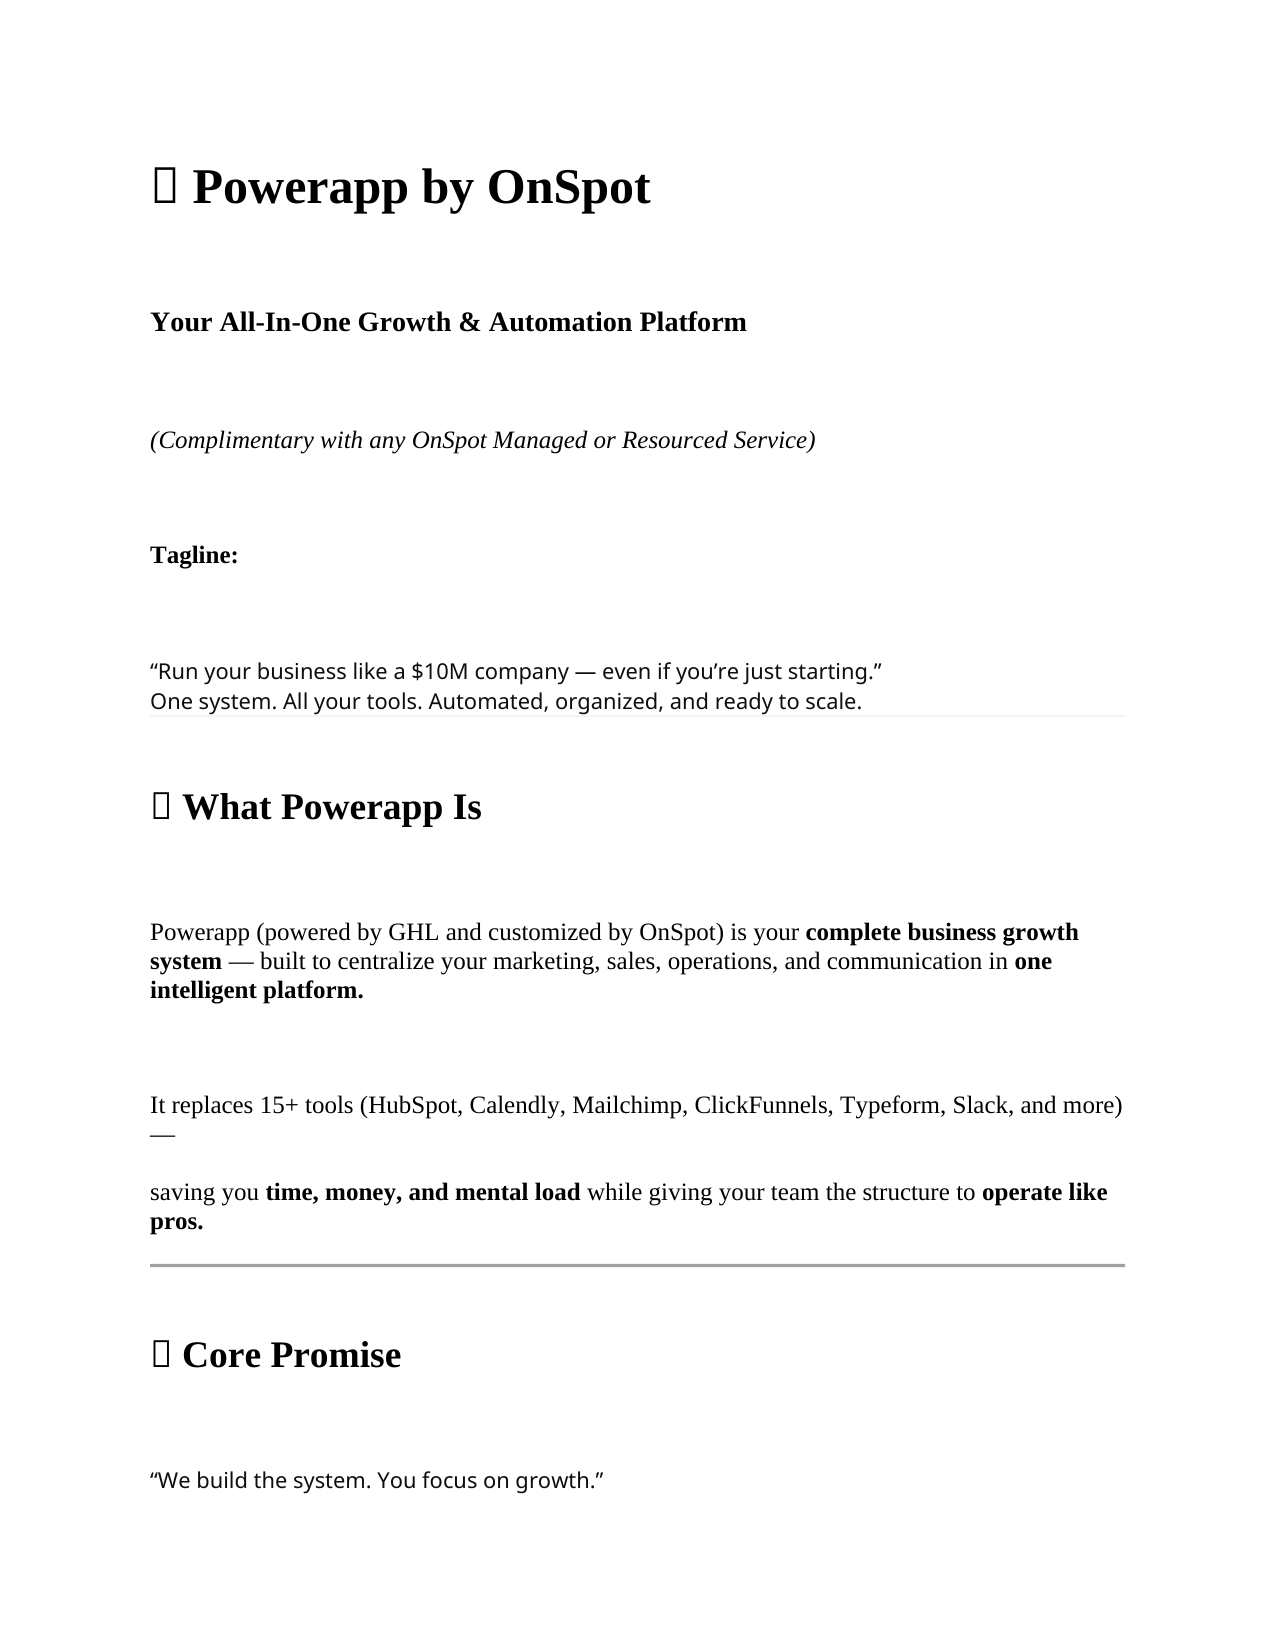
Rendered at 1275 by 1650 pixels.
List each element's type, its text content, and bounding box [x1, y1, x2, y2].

text 💡 What Powerapp Is [150, 779, 1125, 830]
text “We build the system. You focus on growth.” [150, 1465, 1125, 1495]
text Your All-In-One Growth & Automation Platform [150, 305, 1125, 338]
text Tagline: [150, 541, 1125, 569]
text 🚀 Powerapp by OnSpot [150, 150, 1125, 218]
text saving you time, money, and mental load while giving your team the structure to operate like pros. [150, 1177, 1125, 1235]
text 🌟 Core Promise [150, 1327, 1125, 1378]
text It replaces 15+ tools (HubSpot, Calendly, Mailchimp, ClickFunnels, Typeform, Slack, and more) — [150, 1091, 1125, 1148]
text Powerapp (powered by GHL and customized by OnSpot) is your complete business growth system — built to centralize your marketing, sales, operations, and communication in one intelligent platform. [150, 917, 1125, 1003]
text One system. All your tools. Automated, organized, and ready to scale. [150, 686, 1125, 715]
text (Complimentary with any OnSpot Managed or Resourced Service) [150, 425, 1125, 453]
text “Run your business like a $10M company — even if you’re just starting.” [150, 656, 1125, 686]
